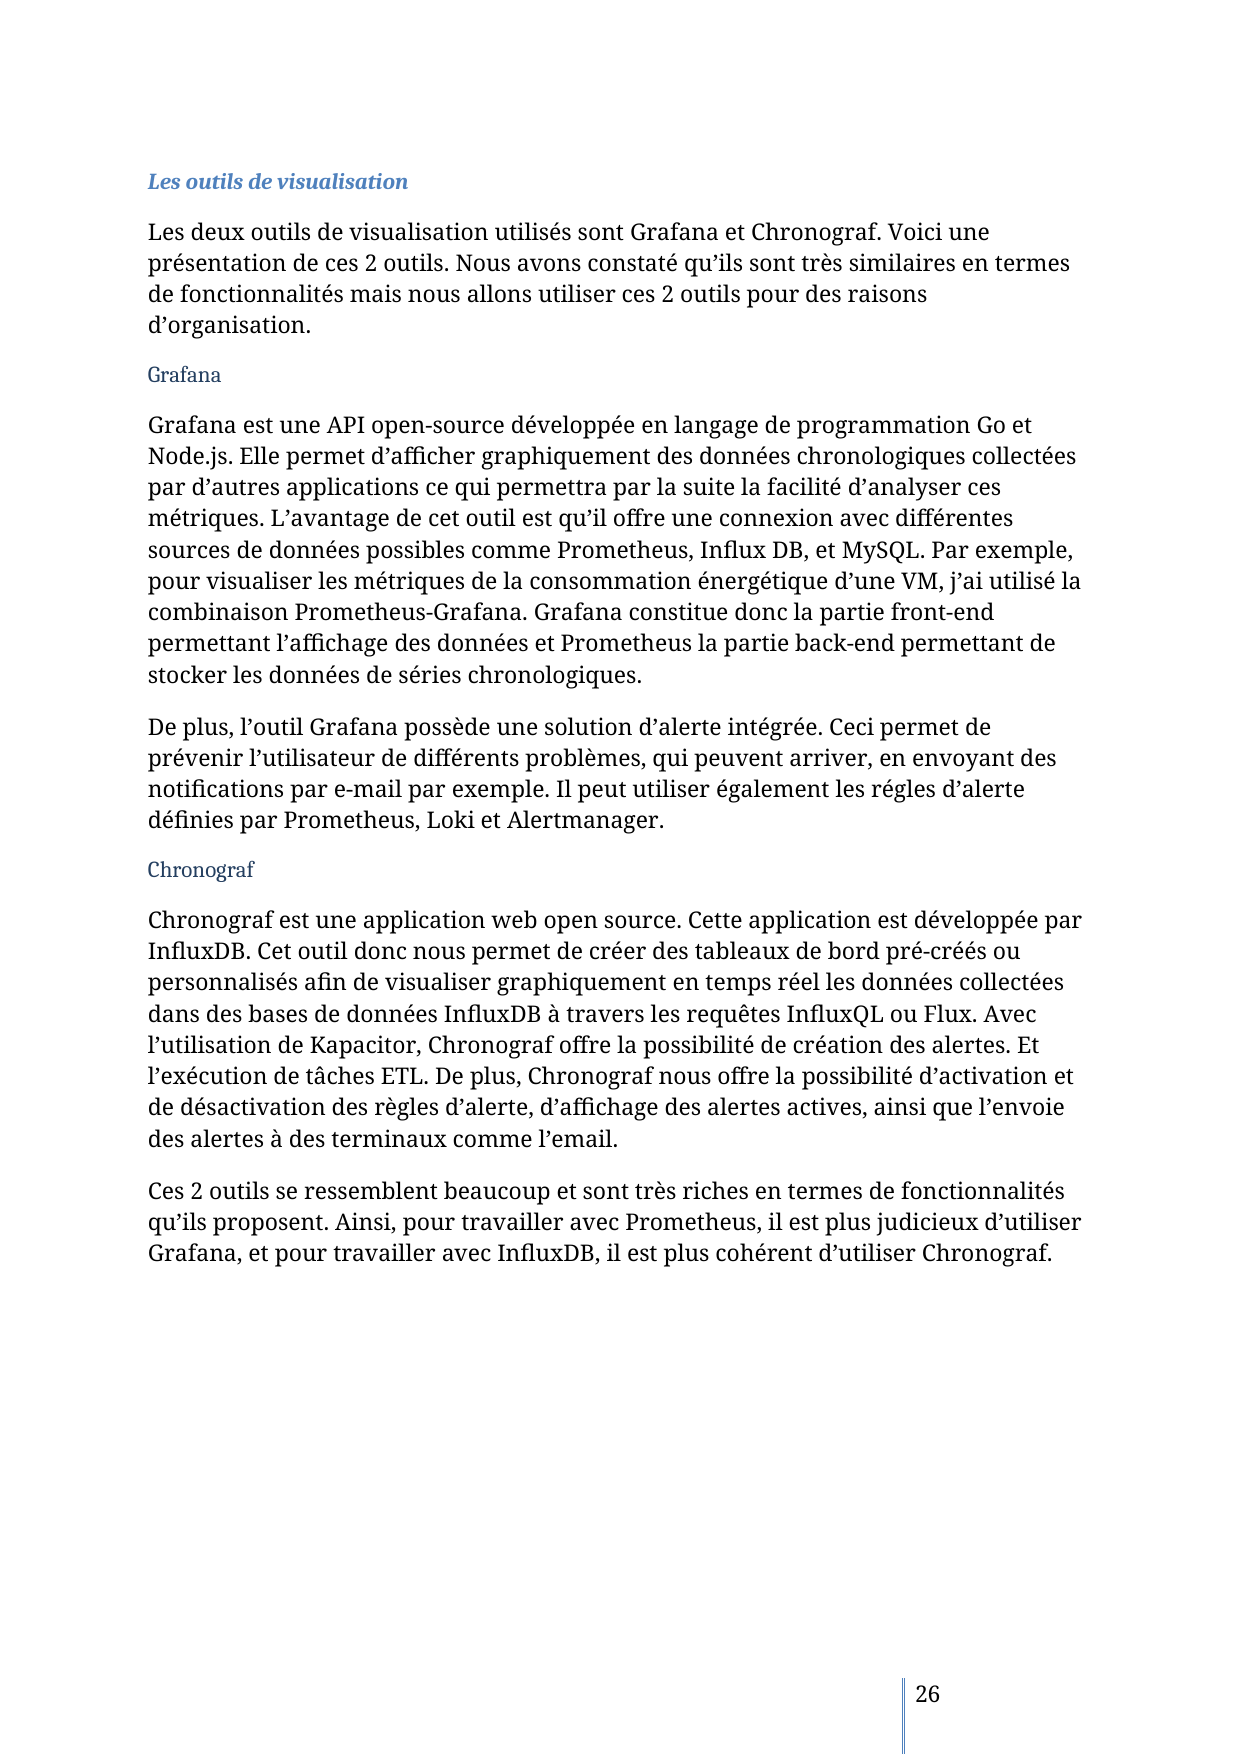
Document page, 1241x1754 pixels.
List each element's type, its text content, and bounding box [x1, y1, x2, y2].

text De plus, l’outil Grafana possède une solution d’alerte intégrée. Ceci permet de prévenir l’utilisateur de différents problèmes, qui peuvent arriver, en envoyant des notifications par e-mail par exemple. Il peut utiliser également les régles d’alerte définies par Prometheus, Loki et Alertmanager. [148, 711, 1093, 836]
text Chronograf est une application web open source. Cette application est développée par InfluxDB. Cet outil donc nous permet de créer des tableaux de bord pré-créés ou personnalisés afin de visualiser graphiquement en temps réel les données collectées dans des bases de données InfluxDB à travers les requêtes InfluxQL ou Flux. Avec l’utilisation de Kapacitor, Chronograf offre la possibilité de création des alertes. Et l’exécution de tâches ETL. De plus, Chronograf nous offre la possibilité d’activation et de désactivation des règles d’alerte, d’affichage des alertes actives, ainsi que l’envoie des alertes à des terminaux comme l’email. [148, 904, 1093, 1154]
subtitle Grafana [148, 361, 1093, 388]
subtitle Chronograf [148, 857, 1093, 883]
text Ces 2 outils se ressemblent beaucoup et sont très riches en termes de fonctionnalités qu’ils proposent. Ainsi, pour travailler avec Prometheus, il est plus judicieux d’utiliser Grafana, et pour travailler avec InfluxDB, il est plus cohérent d’utiliser Chronograf. [148, 1174, 1093, 1268]
text Grafana est une API open-source développée en langage de programmation Go et Node.js. Elle permet d’afficher graphiquement des données chronologiques collectées par d’autres applications ce qui permettra par la suite la facilité d’analyser ces métriques. L’avantage de cet outil est qu’il offre une connexion avec différentes sources de données possibles comme Prometheus, Influx DB, et MySQL. Par exemple, pour visualiser les métriques de la consommation énergétique d’une VM, j’ai utilisé la combinaison Prometheus-Grafana. Grafana constitue donc la partie front-end permettant l’affichage des données et Prometheus la partie back-end permettant de stocker les données de séries chronologiques. [148, 409, 1093, 690]
text Les deux outils de visualisation utilisés sont Grafana et Chronograf. Voici une présentation de ces 2 outils. Nous avons constaté qu’ils sont très similaires en termes de fonctionnalités mais nous allons utiliser ces 2 outils pour des raisons d’organisation. [148, 216, 1093, 341]
subtitle Les outils de visualisation [148, 168, 1093, 195]
